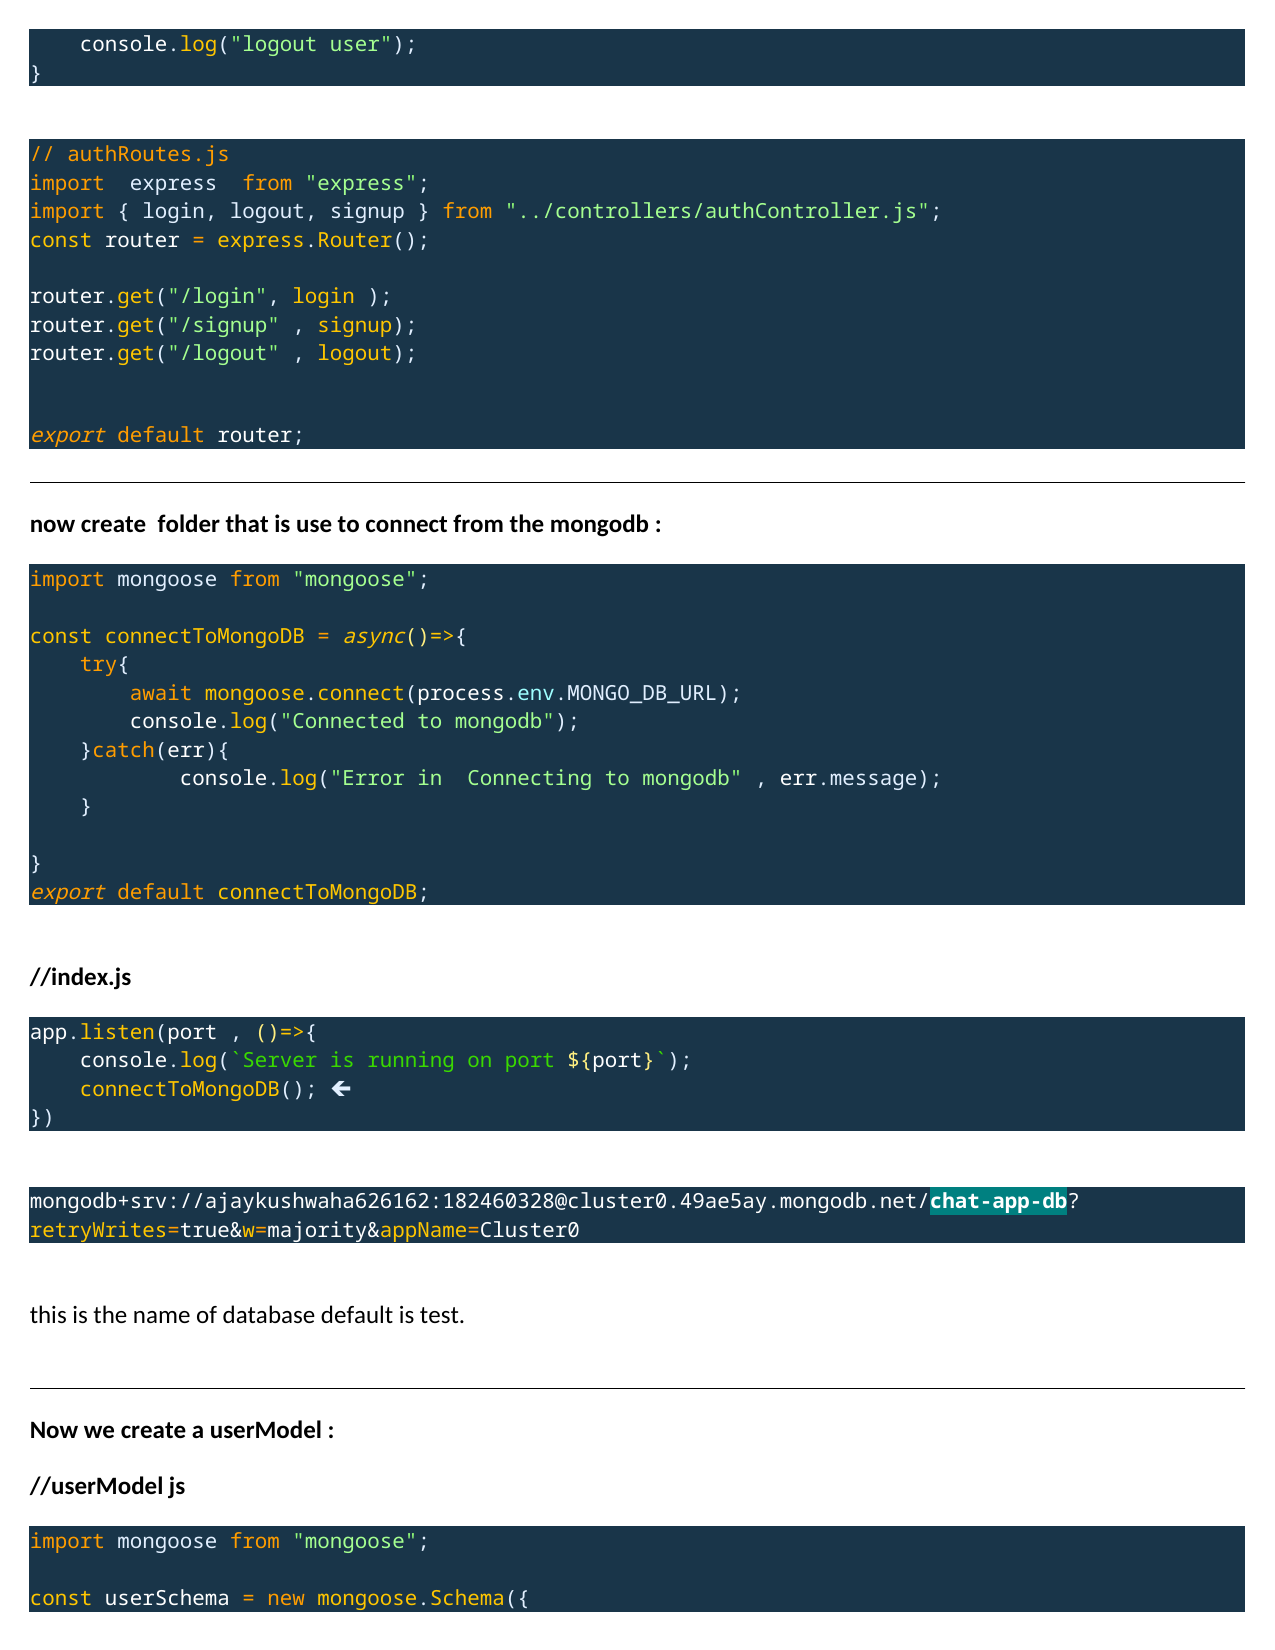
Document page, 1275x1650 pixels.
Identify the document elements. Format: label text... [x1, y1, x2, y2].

text } [29, 848, 1245, 877]
text } [29, 792, 1245, 820]
text const router = express.Router(); [29, 225, 1245, 253]
text console.log(`Server is running on port ${port}`); [29, 1046, 1245, 1074]
text connectToMongoDB(); [29, 1074, 1245, 1102]
text }) [29, 1102, 1245, 1131]
text } [29, 58, 1245, 86]
text //index.js [29, 961, 1245, 992]
text try{ [29, 649, 1245, 678]
text import express from "express"; [29, 168, 1245, 196]
text export default router; [29, 420, 1245, 449]
text const connectToMongoDB = async()=>{ [29, 621, 1245, 649]
text import mongoose from "mongoose"; [29, 564, 1245, 593]
text app.listen(port , ()=>{ [29, 1017, 1245, 1046]
text router.get("/signup" , signup); [29, 310, 1245, 338]
text mongodb+srv://ajaykushwaha626162:182460328@cluster0.49ae5ay.mongodb.net/chat-app-db?retryWrites=true&w=majority&appName=Cluster0 [29, 1187, 1245, 1243]
text // authRoutes.js [29, 139, 1245, 168]
text //userModel js [29, 1471, 1245, 1501]
text router.get("/logout" , logout); [29, 338, 1245, 367]
text console.log("logout user"); [29, 29, 1245, 58]
text import { login, logout, signup } from "../controllers/authController.js"; [29, 196, 1245, 225]
text const userSchema = new mongoose.Schema({ [29, 1583, 1245, 1612]
text console.log("Connected to mongodb"); [29, 706, 1245, 735]
text this is the name of database default is test. [29, 1299, 1245, 1330]
text router.get("/login", login ); [29, 282, 1245, 310]
text import mongoose from "mongoose"; [29, 1526, 1245, 1555]
text console.log("Error in Connecting to mongodb" , err.message); [29, 763, 1245, 792]
text }catch(err){ [29, 735, 1245, 763]
text now create folder that is use to connect from the mongodb : [29, 508, 1245, 539]
text await mongoose.connect(process.env.MONGO_DB_URL); [29, 678, 1245, 706]
text export default connectToMongoDB; [29, 877, 1245, 905]
text Now we create a userModel : [29, 1415, 1245, 1445]
